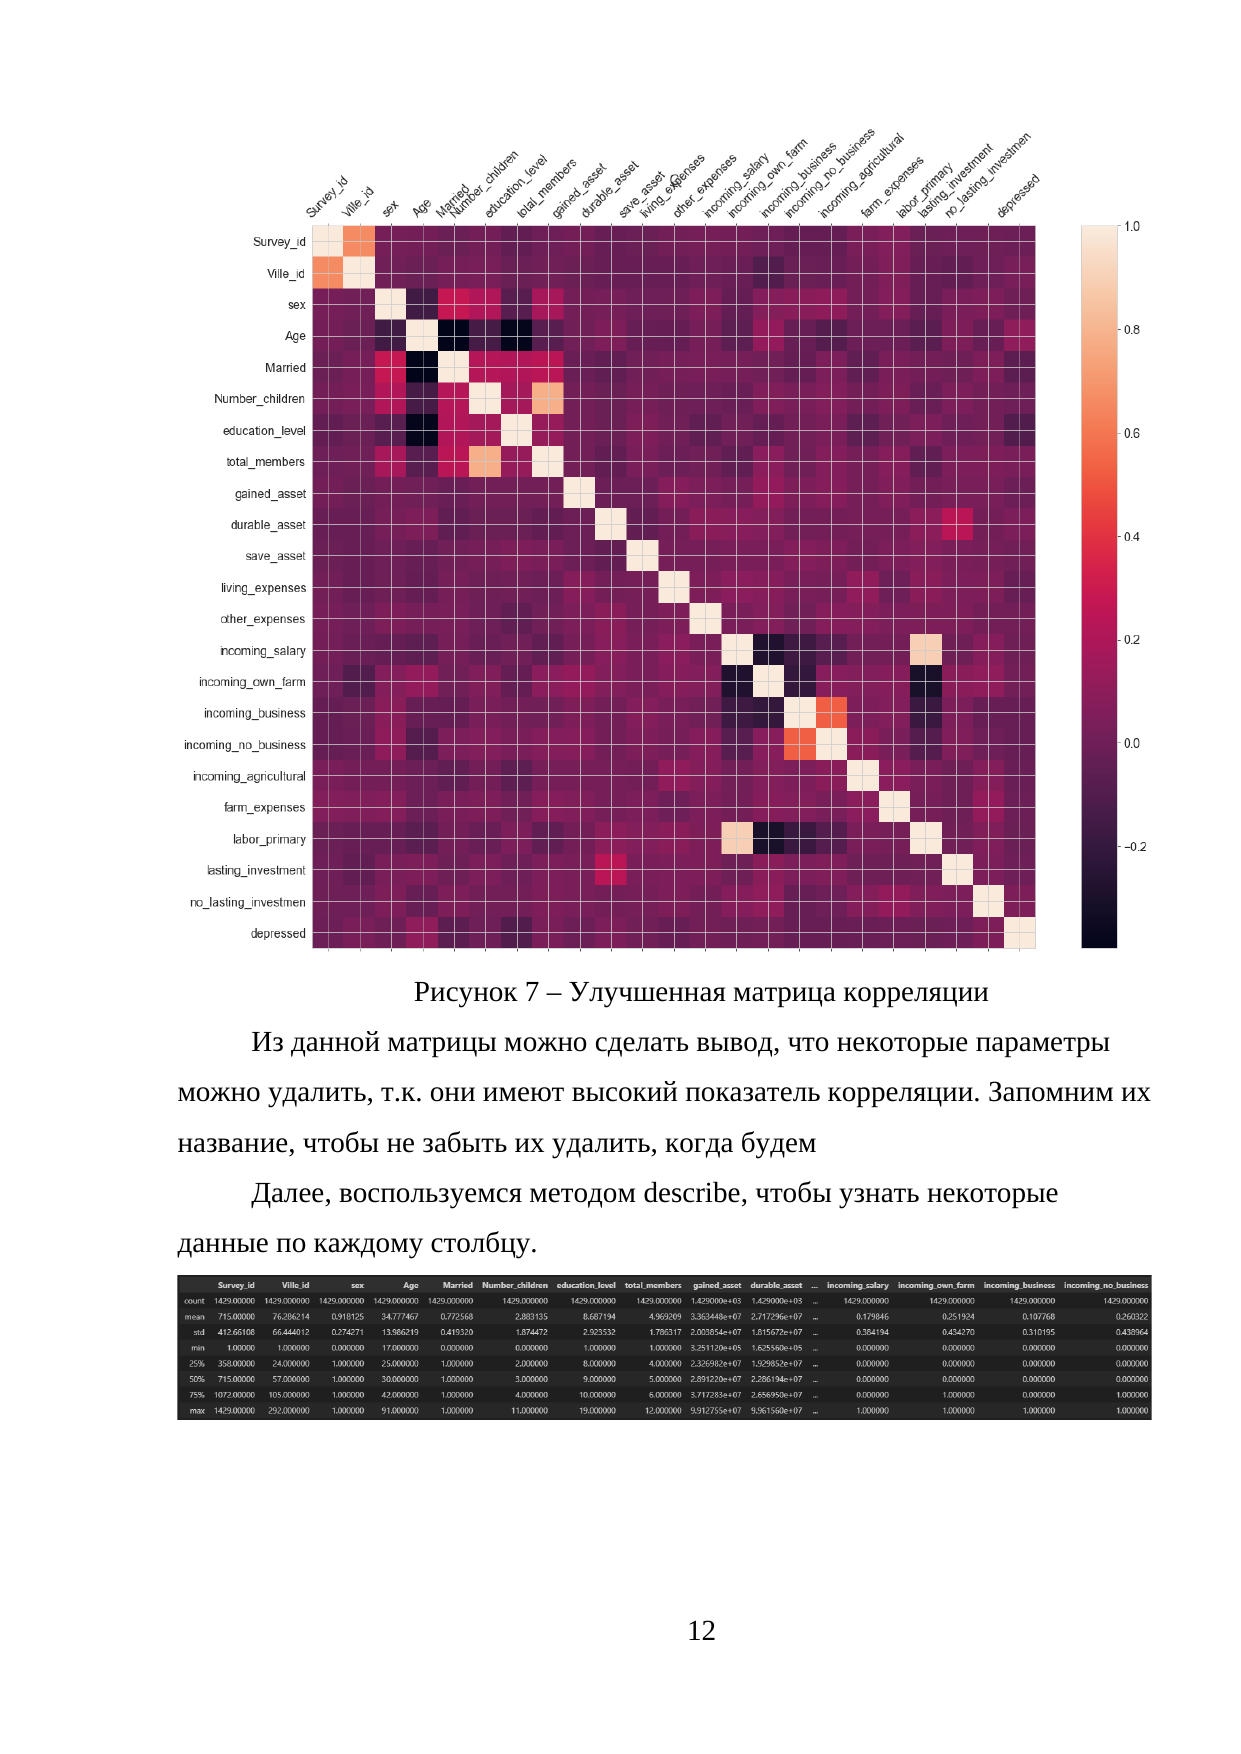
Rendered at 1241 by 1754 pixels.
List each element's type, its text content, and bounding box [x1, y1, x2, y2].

text Из данной матрицы можно сделать вывод, что некоторые параметры можно удалить, т.к. они имеют высокий показатель корреляции. Запомним их название, чтобы не забыть их удалить, когда будем [177, 1024, 1152, 1158]
picture [177, 1275, 1152, 1420]
text Далее, воспользуемся методом describe, чтобы узнать некоторые данные по каждому столбцу. [177, 1175, 1152, 1259]
picture [177, 118, 1152, 957]
text Рисунок 7 – Улучшенная матрица корреляции [177, 974, 1152, 1007]
